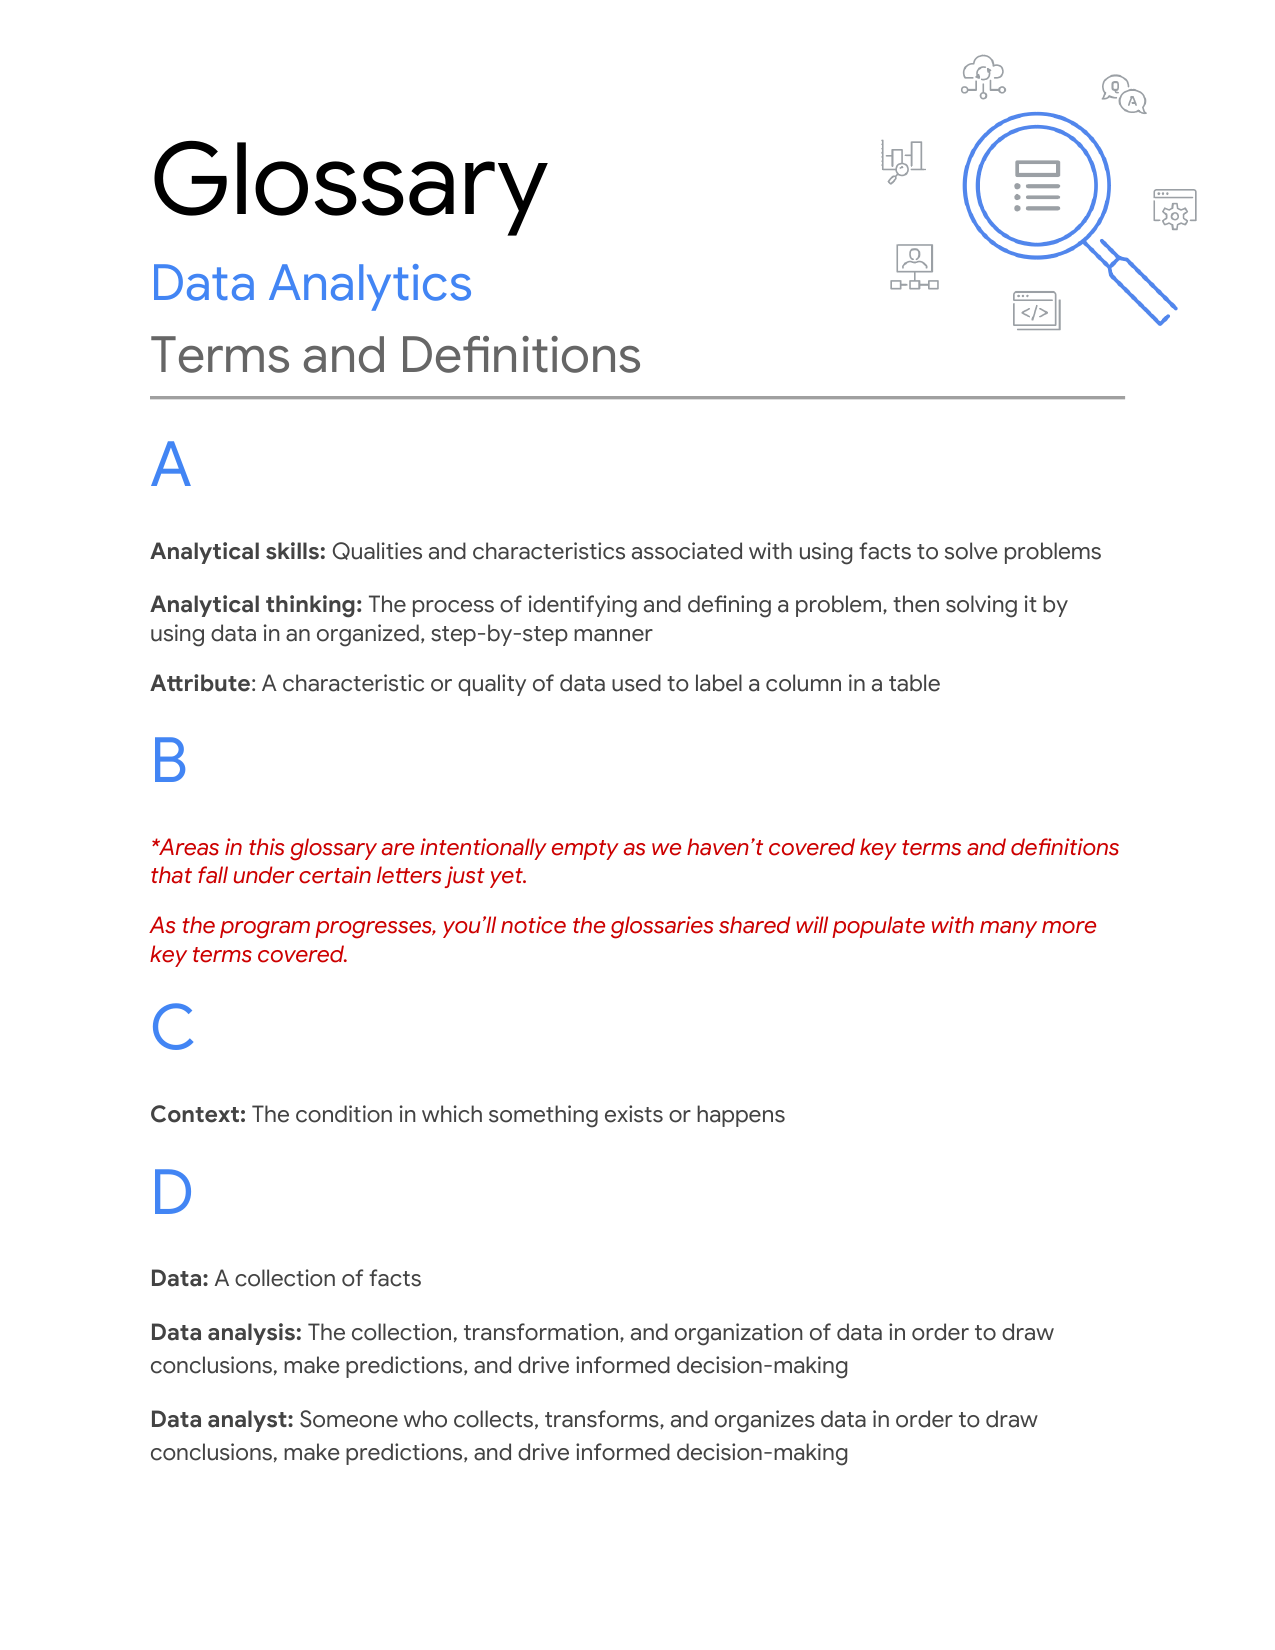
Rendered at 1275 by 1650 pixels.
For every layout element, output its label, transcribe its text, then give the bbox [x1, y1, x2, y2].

text Context: The condition in which something exists or happens [150, 1100, 1125, 1129]
picture [839, 41, 1226, 342]
text B [150, 723, 1125, 801]
text C [150, 989, 1125, 1068]
text Analytical skills: Qualities and characteristics associated with using facts to solve problems [150, 537, 1125, 566]
text Attribute: A characteristic or quality of data used to label a column in a table [150, 669, 1125, 697]
text Data: A collection of facts [150, 1264, 1125, 1293]
text As the program progresses, you’ll notice the glossaries shared will populate with many more key terms covered. [150, 911, 1125, 969]
text Data analyst: Someone who collects, transforms, and organizes data in order to draw conclusions, make predictions, and drive informed decision-making [150, 1405, 1125, 1466]
text A [150, 426, 1125, 504]
text D [150, 1154, 1125, 1232]
text Data analysis: The collection, transformation, and organization of data in order to draw conclusions, make predictions, and drive informed decision-making [150, 1318, 1125, 1380]
text Analytical thinking: The process of identifying and defining a problem, then solving it by using data in an organized, step-by-step manner [150, 591, 1125, 648]
text *Areas in this glossary are intentionally empty as we haven’t covered key terms and definitions that fall under certain letters just yet. [150, 833, 1125, 891]
